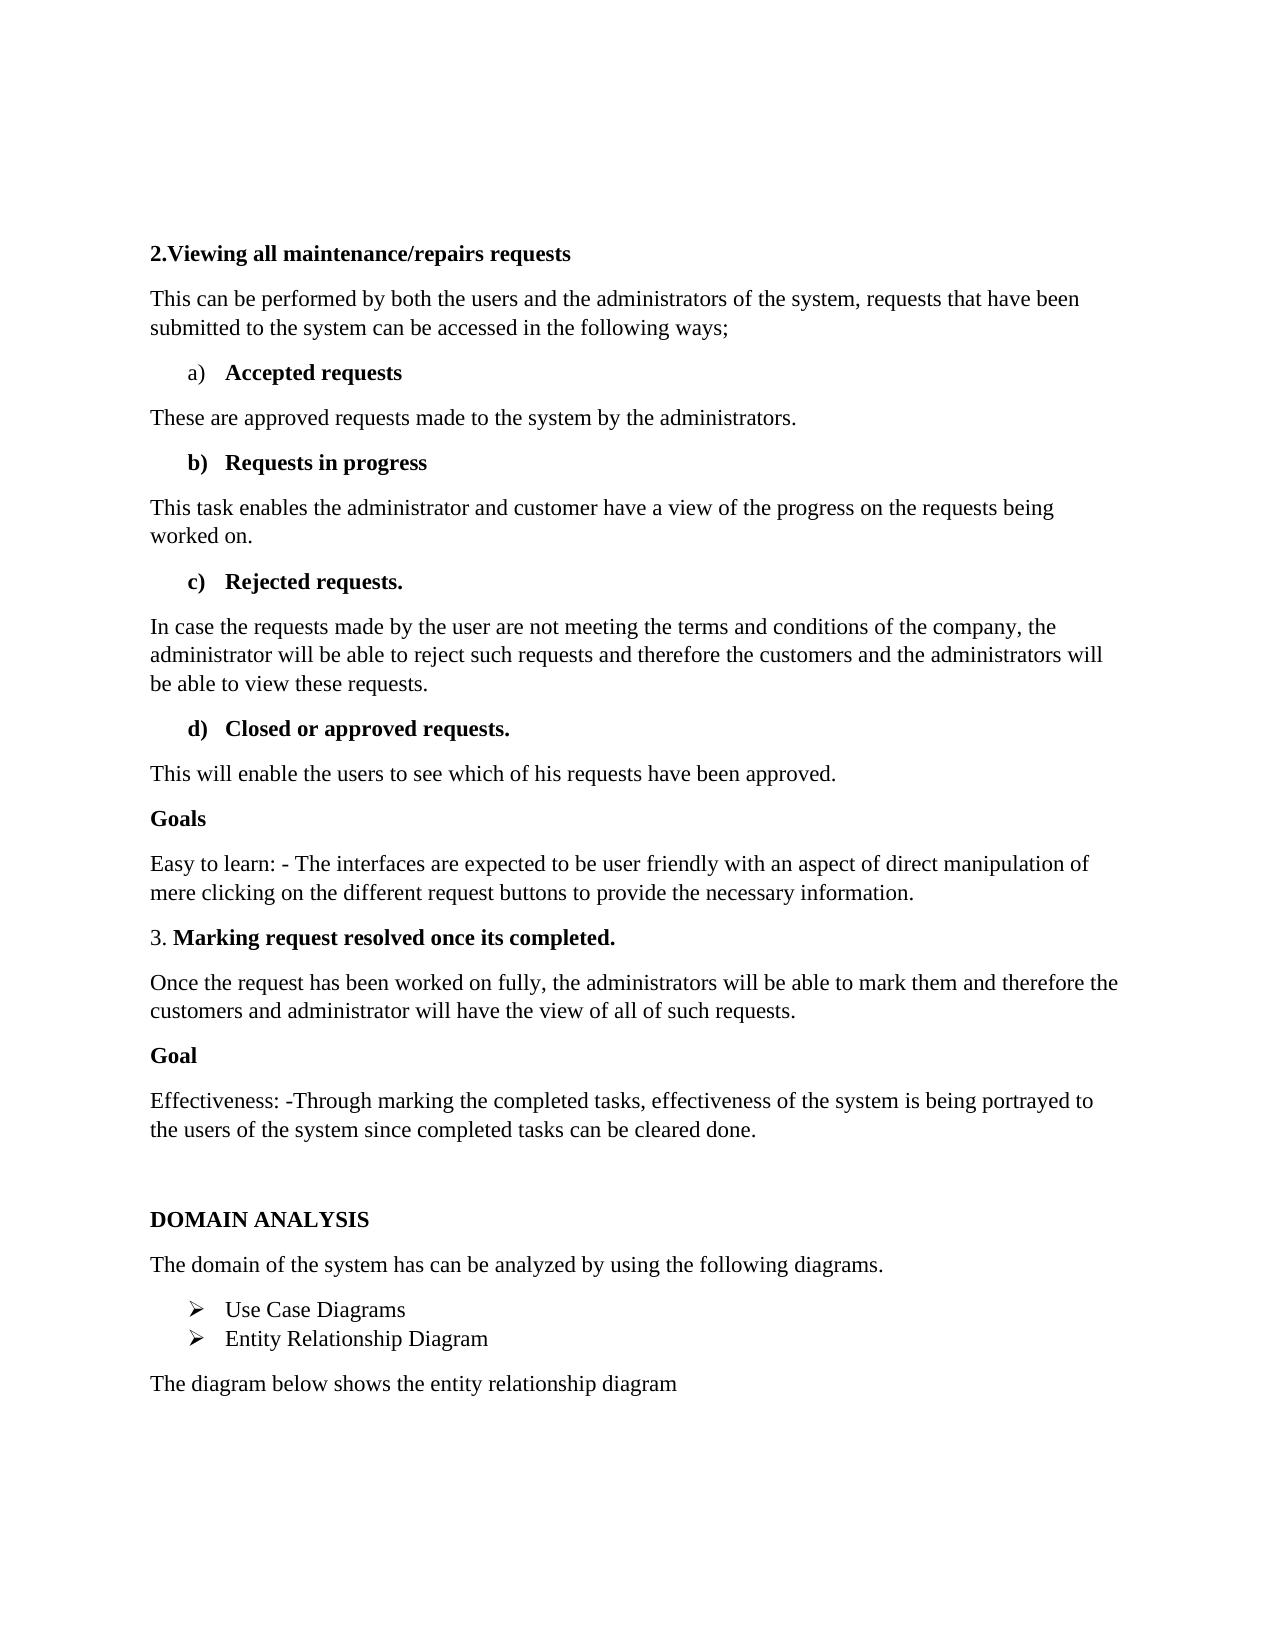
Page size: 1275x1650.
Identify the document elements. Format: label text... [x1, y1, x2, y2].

text Goal [150, 1042, 1125, 1069]
list Accepted requests [187, 359, 1125, 385]
text The diagram below shows the entity relationship diagram [150, 1370, 1125, 1396]
text This will enable the users to see which of his requests have been approved. [150, 760, 1125, 786]
text Once the request has been worked on fully, the administrators will be able to mark them and therefore the customers and administrator will have the view of all of such requests. [150, 969, 1125, 1023]
text This task enables the administrator and customer have a view of the progress on the requests being worked on. [150, 494, 1125, 549]
text Effectiveness: -Through marking the completed tasks, effectiveness of the system is being portrayed to the users of the system since completed tasks can be cleared done. [150, 1087, 1125, 1142]
text In case the requests made by the user are not meeting the terms and conditions of the company, the administrator will be able to reject such requests and therefore the customers and the administrators will be able to view these requests. [150, 613, 1125, 696]
text This can be performed by both the users and the administrators of the system, requests that have been submitted to the system can be accessed in the following ways; [150, 285, 1125, 340]
text 2.Viewing all maintenance/repairs requests [150, 240, 1125, 267]
text These are approved requests made to the system by the administrators. [150, 404, 1125, 430]
list Use Case Diagrams [187, 1296, 1125, 1323]
text Goals [150, 805, 1125, 831]
list Closed or approved requests. [187, 715, 1125, 741]
list Entity Relationship Diagram [187, 1325, 1125, 1351]
text DOMAIN ANALYSIS [150, 1206, 1125, 1232]
text Easy to learn: - The interfaces are expected to be user friendly with an aspect of direct manipulation of mere clicking on the different request buttons to provide the necessary information. [150, 850, 1125, 905]
list Requests in progress [187, 449, 1125, 475]
text 3. Marking request resolved once its completed. [150, 924, 1125, 950]
list Rejected requests. [187, 568, 1125, 594]
text The domain of the system has can be analyzed by using the following diagrams. [150, 1251, 1125, 1277]
